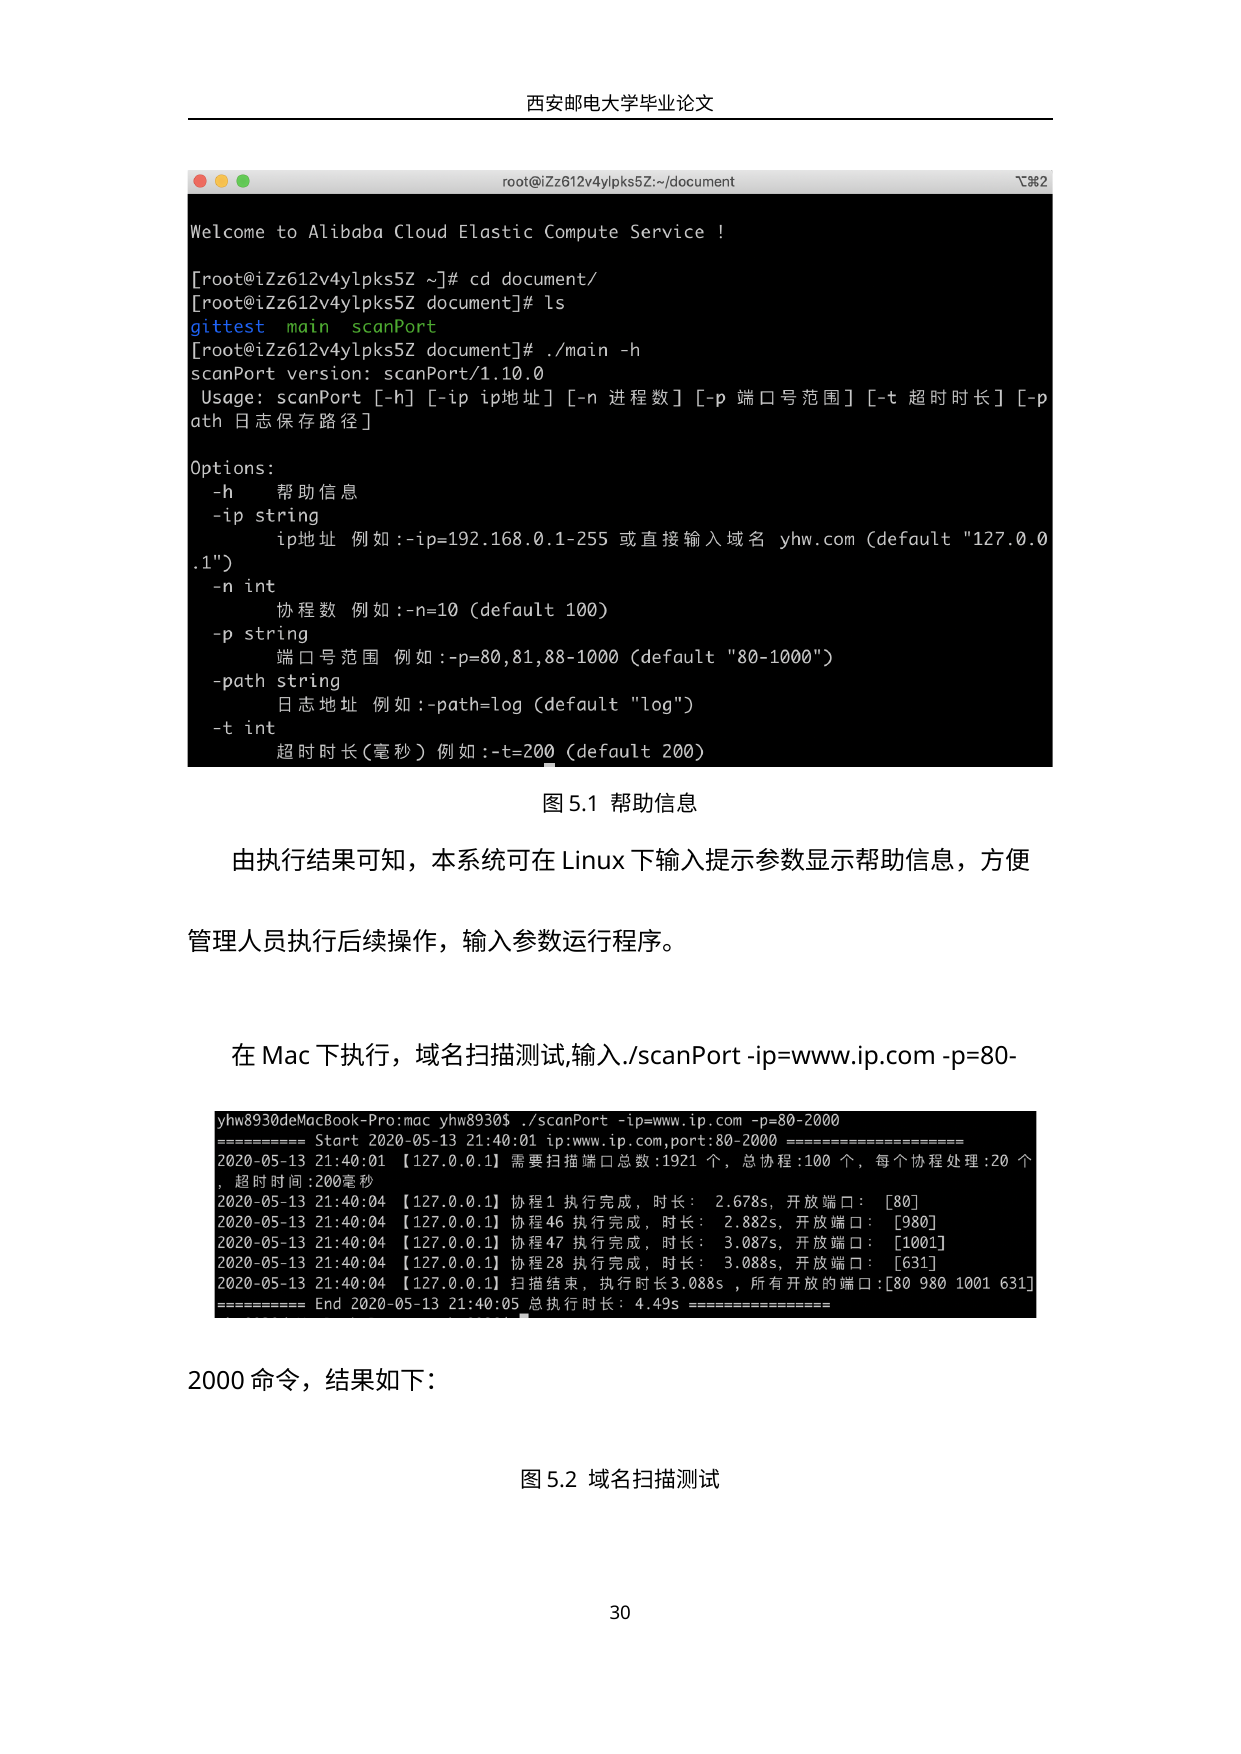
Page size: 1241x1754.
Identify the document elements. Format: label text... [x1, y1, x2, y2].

text 图5.1 帮助信息 [187, 786, 1053, 818]
picture [187, 170, 1053, 767]
picture [214, 1111, 1037, 1318]
text 图5.2 域名扫描测试 [187, 1461, 1053, 1494]
text 由执行结果可知，本系统可在Linux下输入提示参数显示帮助信息，方便管理人员执行后续操作，输入参数运行程序。 [187, 826, 1053, 972]
